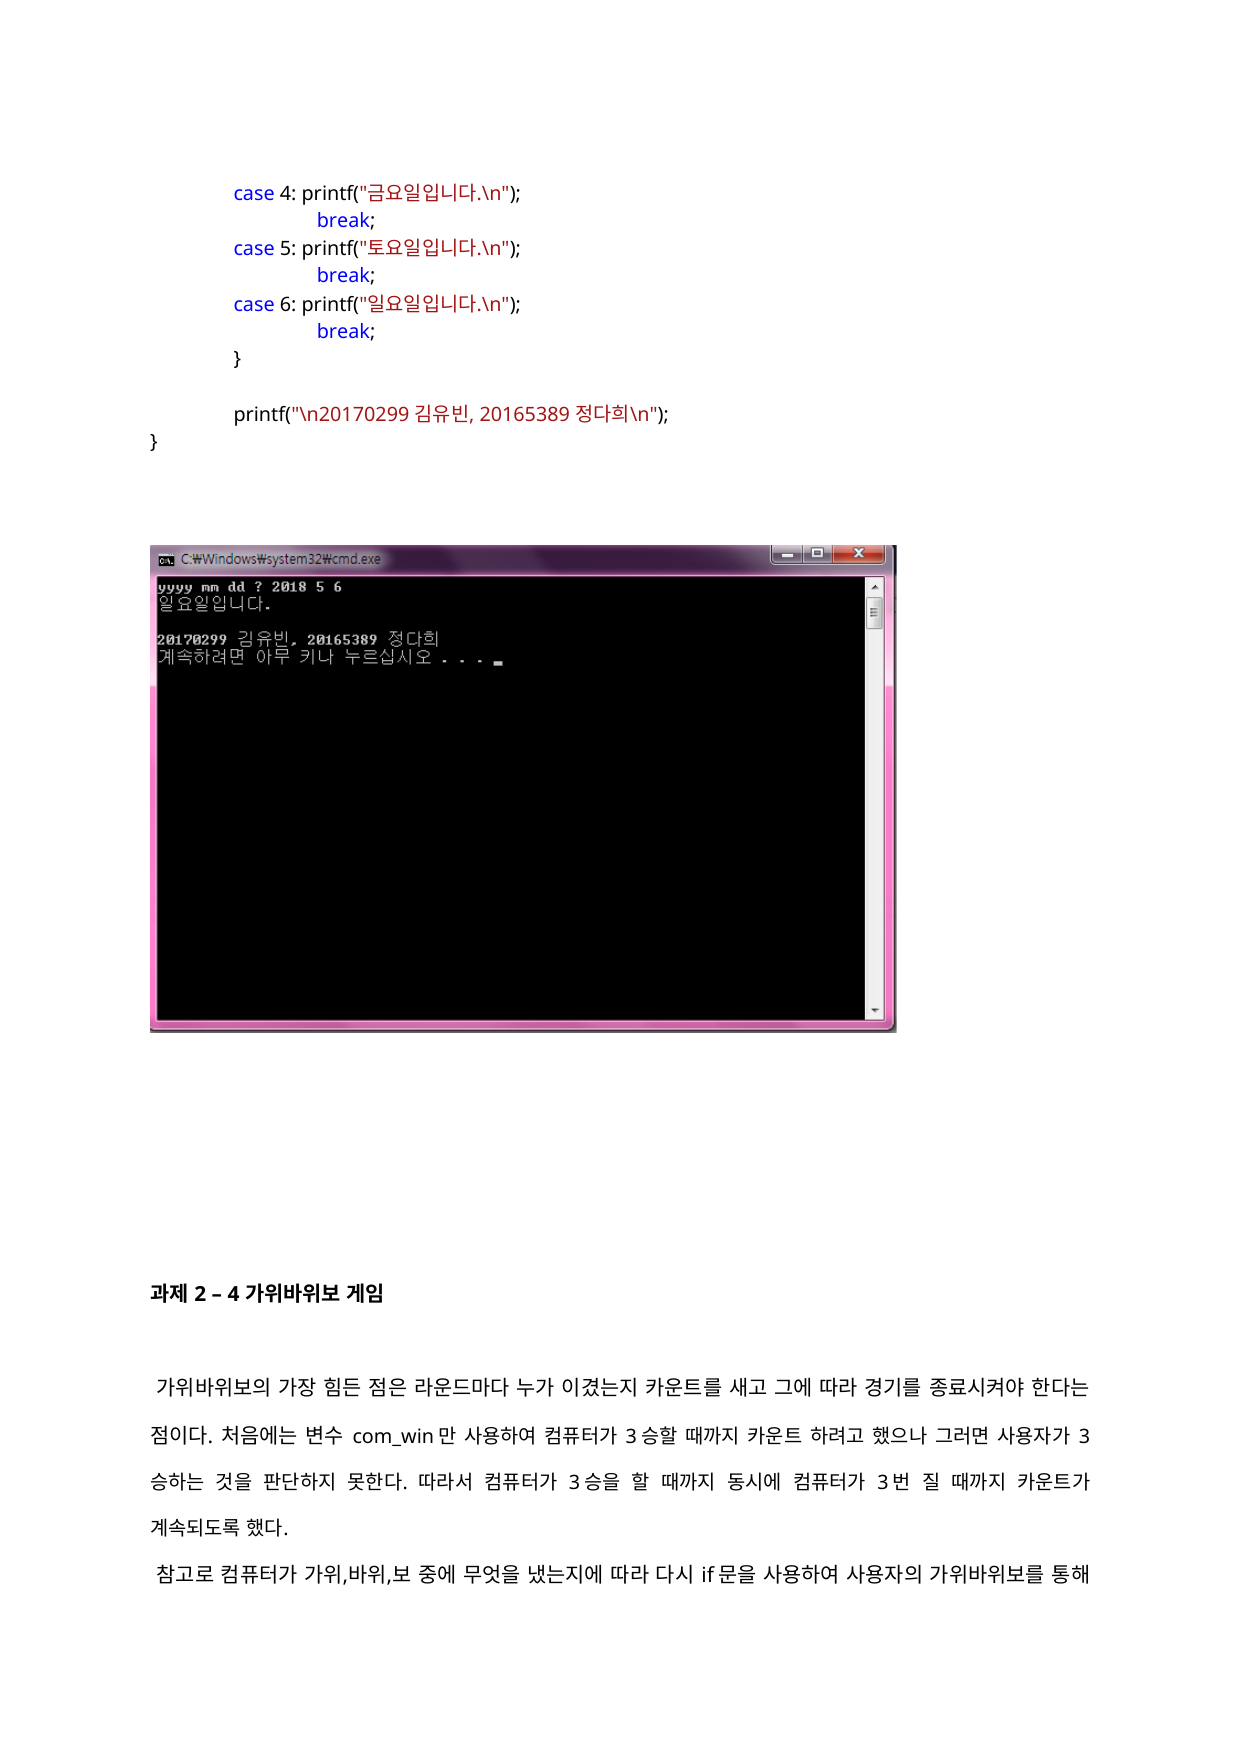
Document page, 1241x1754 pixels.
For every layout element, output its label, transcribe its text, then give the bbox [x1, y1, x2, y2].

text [150, 1559, 1090, 1589]
picture [150, 545, 897, 1033]
text printf("\n20170299 김유빈, 20165389 정다희\n"); [150, 398, 1090, 427]
text 과제 2 – 4 가위바위보 게임 [150, 1277, 1090, 1307]
text 가위바위보의 가장 힘든 점은 라운드마다 누가 이겼는지 카운트를 새고 그에 따라 경기를 종료시켜야 한다는 점이다. 처음에는 변수 com_win만 사용하여 컴퓨터가 3승할 때까지 카운트 하려고 했으나 그러면 사용자가 3승하는 것을 판단하지 못한다. 따라서 컴퓨터가 3승을 할 때까지 동시에 컴퓨터가 3번 질 때까지 카운트가 계속되도록 했다. [150, 1371, 1090, 1541]
text case 6: printf("일요일입니다.\n"); [150, 289, 1090, 317]
text } [150, 344, 1090, 371]
text } [150, 427, 1090, 454]
text case 5: printf("토요일입니다.\n"); [150, 233, 1090, 262]
text case 4: printf("금요일입니다.\n"); [150, 177, 1090, 206]
text break; [150, 206, 1090, 233]
text break; [150, 262, 1090, 289]
text break; [150, 317, 1090, 344]
